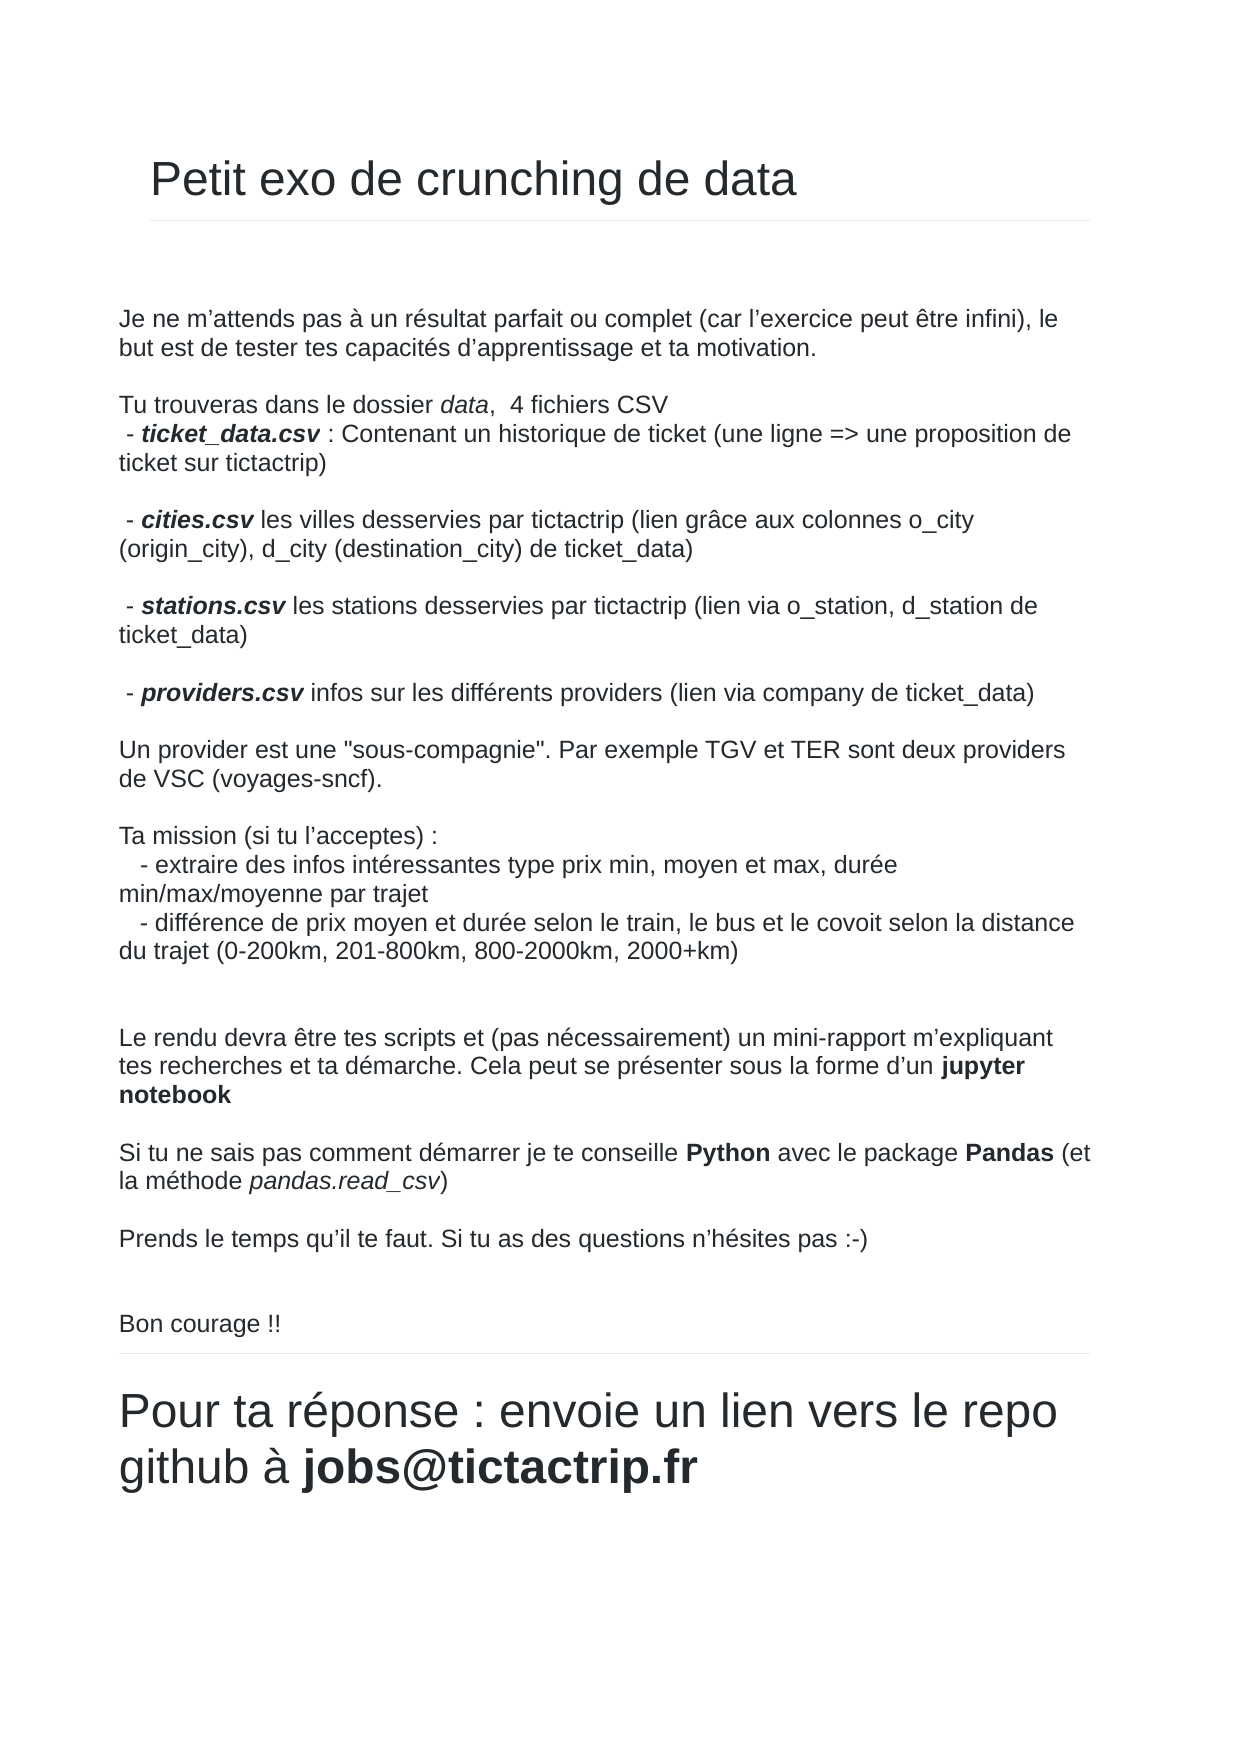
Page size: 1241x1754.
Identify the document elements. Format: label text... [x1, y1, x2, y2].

text - extraire des infos intéressantes type prix min, moyen et max, durée min/max/moyenne par trajet - différence de prix moyen et durée selon le train, le bus et le covoit selon la distance du trajet (0-200km, 201-800km, 800-2000km, 2000+km) Le rendu devra être tes scripts et (pas nécessairement) un mini-rapport m’expliquant tes recherches et ta démarche. Cela peut se présenter sous la forme d’un jupyter notebook Si tu ne sais pas comment démarrer je te conseille Python avec le package Pandas (et la méthode pandas.read_csv) Prends le temps qu’il te faut. Si tu as des questions n’hésites pas :-) [119, 850, 1090, 1138]
text Bon courage !! [119, 1309, 1090, 1353]
text Petit exo de crunching de data [150, 150, 1090, 220]
text Je ne m’attends pas à un résultat parfait ou complet (car l’exercice peut être infini), le but est de tester tes capacités d’apprentissage et ta motivation. Tu trouveras dans le dossier data, 4 fichiers CSV [119, 304, 1090, 419]
text - cities.csv les villes desservies par tictactrip (lien grâce aux colonnes o_city (origin_city), d_city (destination_city) de ticket_data) - stations.csv les stations desservies par tictactrip (lien via o_station, d_station de ticket_data) - providers.csv infos sur les différents providers (lien via company de ticket_data) Un provider est une "sous-compagnie". Par exemple TGV et TER sont deux providers de VSC (voyages-sncf). Ta mission (si tu l’acceptes) : [119, 476, 1090, 850]
text - extraire des infos intéressantes type prix min, moyen et max, durée min/max/moyenne par trajet - différence de prix moyen et durée selon le train, le bus et le covoit selon la distance du trajet (0-200km, 201-800km, 800-2000km, 2000+km) Le rendu devra être tes scripts et (pas nécessairement) un mini-rapport m’expliquant tes recherches et ta démarche. Cela peut se présenter sous la forme d’un jupyter notebook Si tu ne sais pas comment démarrer je te conseille Python avec le package Pandas (et la méthode pandas.read_csv) Prends le temps qu’il te faut. Si tu as des questions n’hésites pas :-) [119, 1166, 1090, 1309]
text Pour ta réponse : envoie un lien vers le repo github à jobs@tictactrip.fr [119, 1383, 1090, 1493]
text - ticket_data.csv : Contenant un historique de ticket (une ligne => une proposition de ticket sur tictactrip) [119, 419, 1090, 476]
